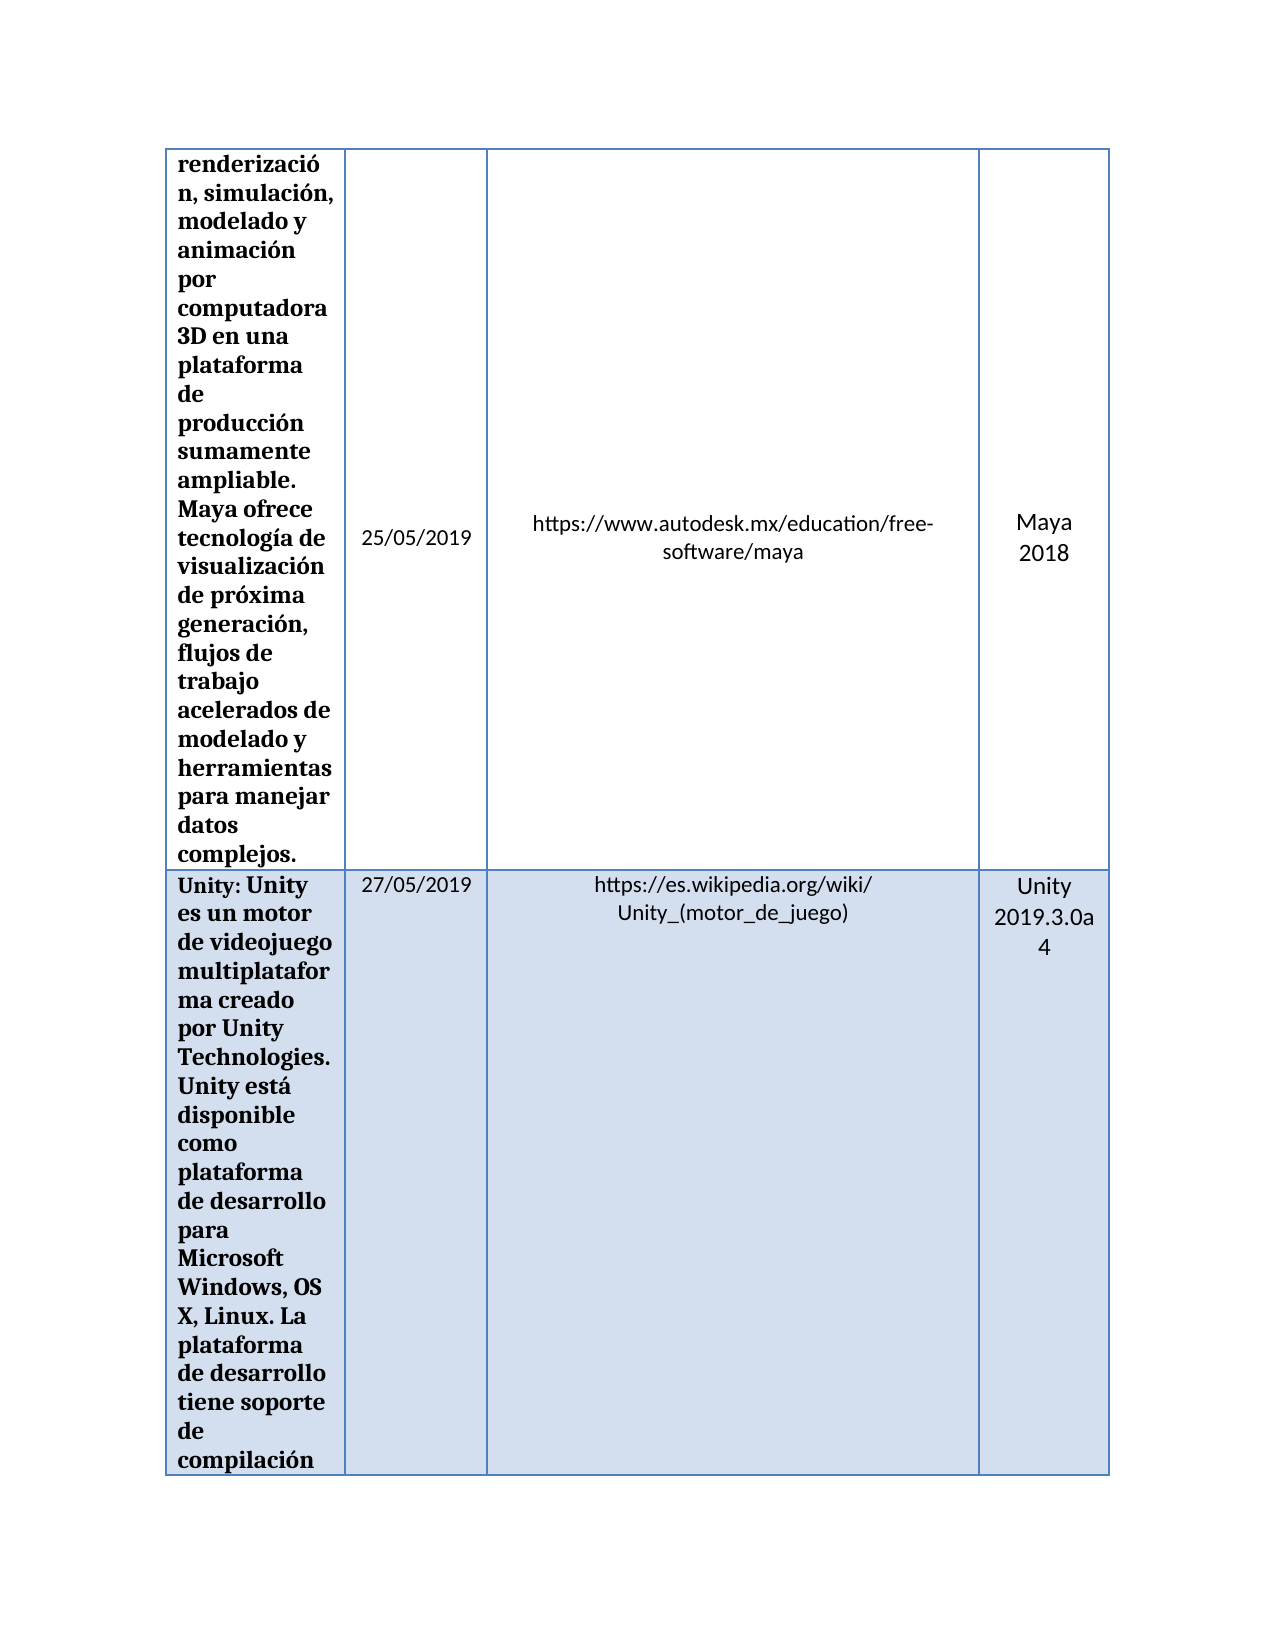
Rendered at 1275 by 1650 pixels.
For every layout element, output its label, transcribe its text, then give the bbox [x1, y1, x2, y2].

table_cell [167, 871, 344, 1474]
table_cell 25/05/2019 [346, 150, 486, 868]
table_cell Maya 2018 [980, 150, 1108, 868]
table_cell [488, 871, 978, 1474]
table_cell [488, 150, 978, 868]
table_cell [167, 150, 344, 868]
table_cell 27/05/2019 [346, 871, 486, 1474]
table_cell Unity 2019.3.0a4 [980, 871, 1108, 1474]
